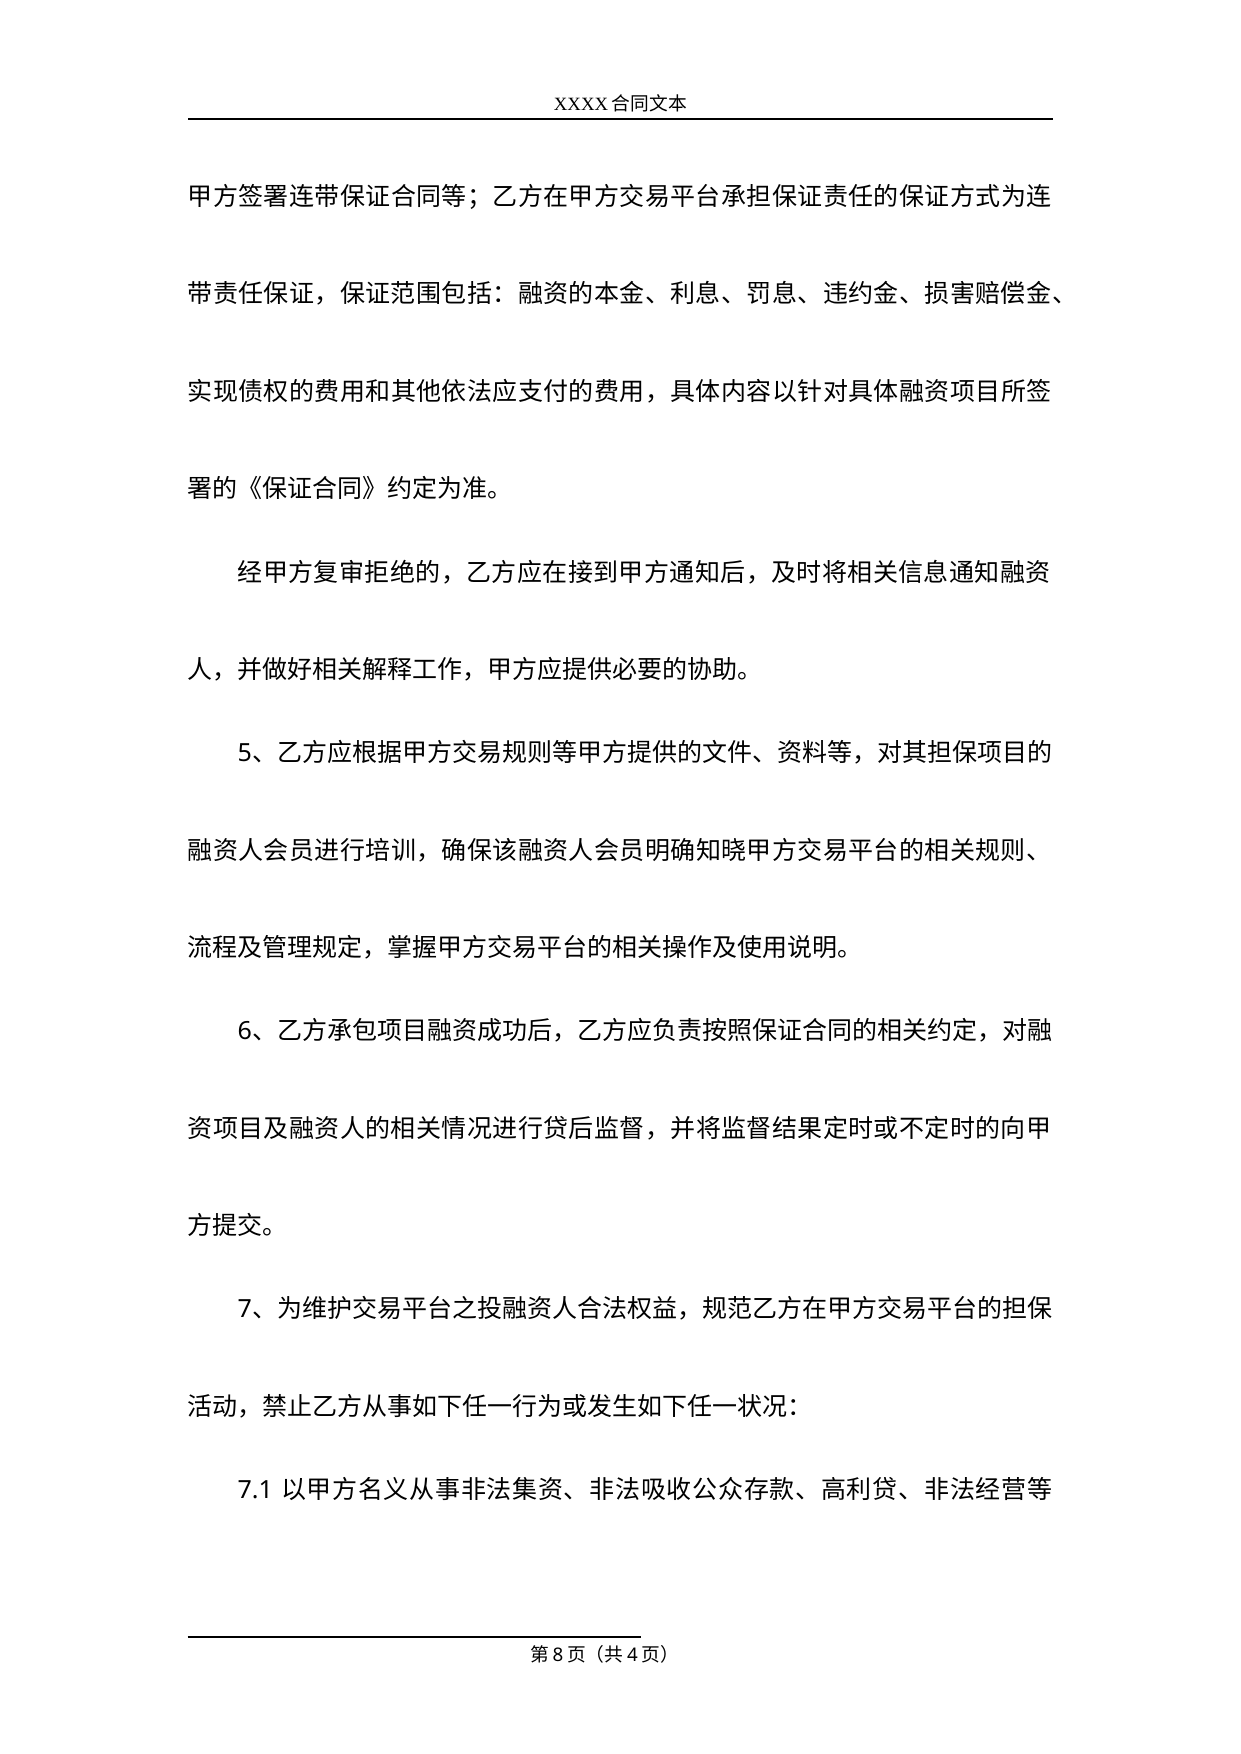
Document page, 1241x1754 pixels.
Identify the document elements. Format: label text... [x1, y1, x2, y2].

text 经甲方复审拒绝的，乙方应在接到甲方通知后，及时将相关信息通知融资人，并做好相关解释工作，甲方应提供必要的协助。 [187, 538, 1053, 700]
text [187, 162, 1053, 519]
text 5、乙方应根据甲方交易规则等甲方提供的文件、资料等，对其担保项目的融资人会员进行培训，确保该融资人会员明确知晓甲方交易平台的相关规则、流程及管理规定，掌握甲方交易平台的相关操作及使用说明。 [187, 718, 1053, 978]
text 7、为维护交易平台之投融资人合法权益，规范乙方在甲方交易平台的担保活动，禁止乙方从事如下任一行为或发生如下任一状况： [187, 1274, 1053, 1437]
text 6、乙方承包项目融资成功后，乙方应负责按照保证合同的相关约定，对融资项目及融资人的相关情况进行贷后监督，并将监督结果定时或不定时的向甲方提交。 [187, 996, 1053, 1256]
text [187, 1455, 1053, 1520]
